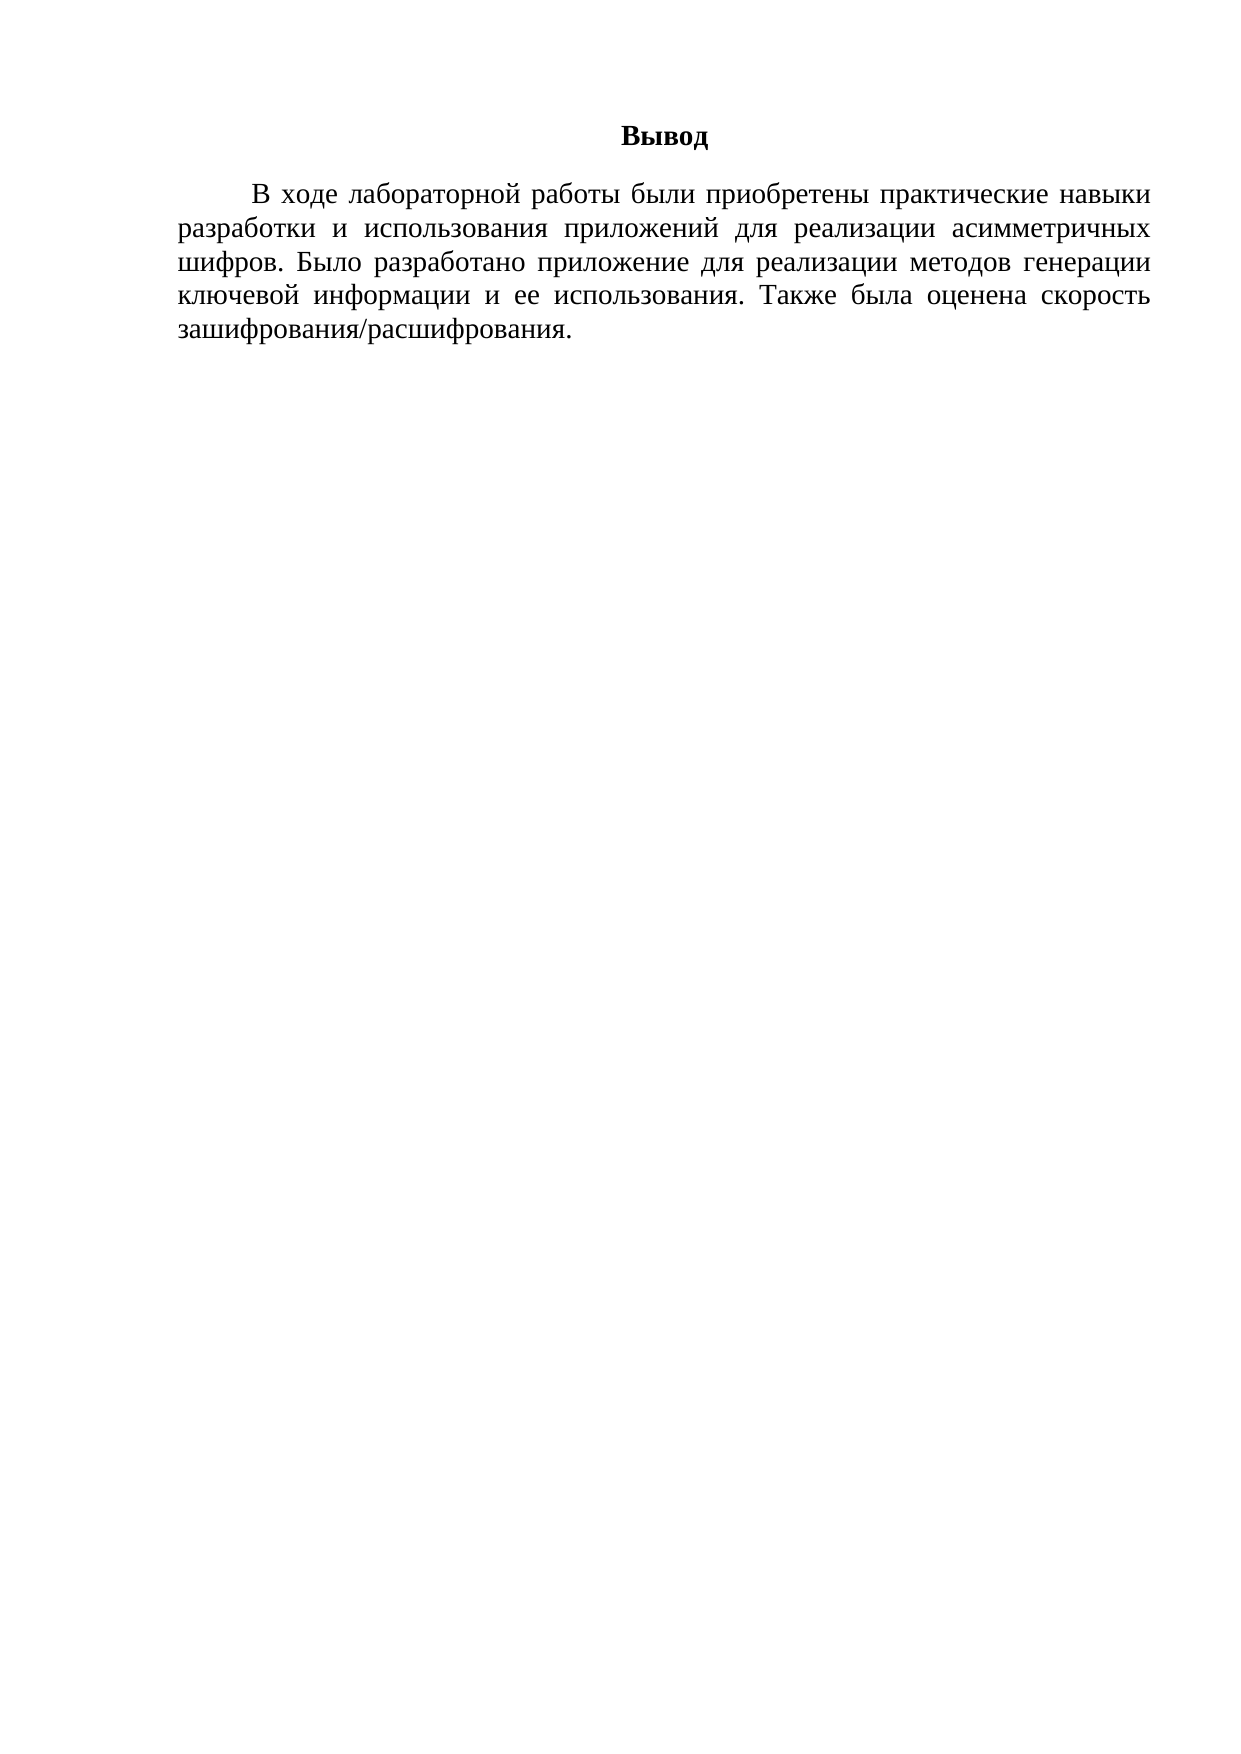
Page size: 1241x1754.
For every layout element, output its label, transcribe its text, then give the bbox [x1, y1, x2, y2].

text В ходе лабораторной работы были приобретены практические навыки разработки и использования приложений для реализации асимметричных шифров. Было разработано приложение для реализации методов генерации ключевой информации и ее использования. Также была оценена скорость зашифрования/расшифрования. [177, 177, 1152, 344]
text Вывод [177, 118, 1152, 152]
